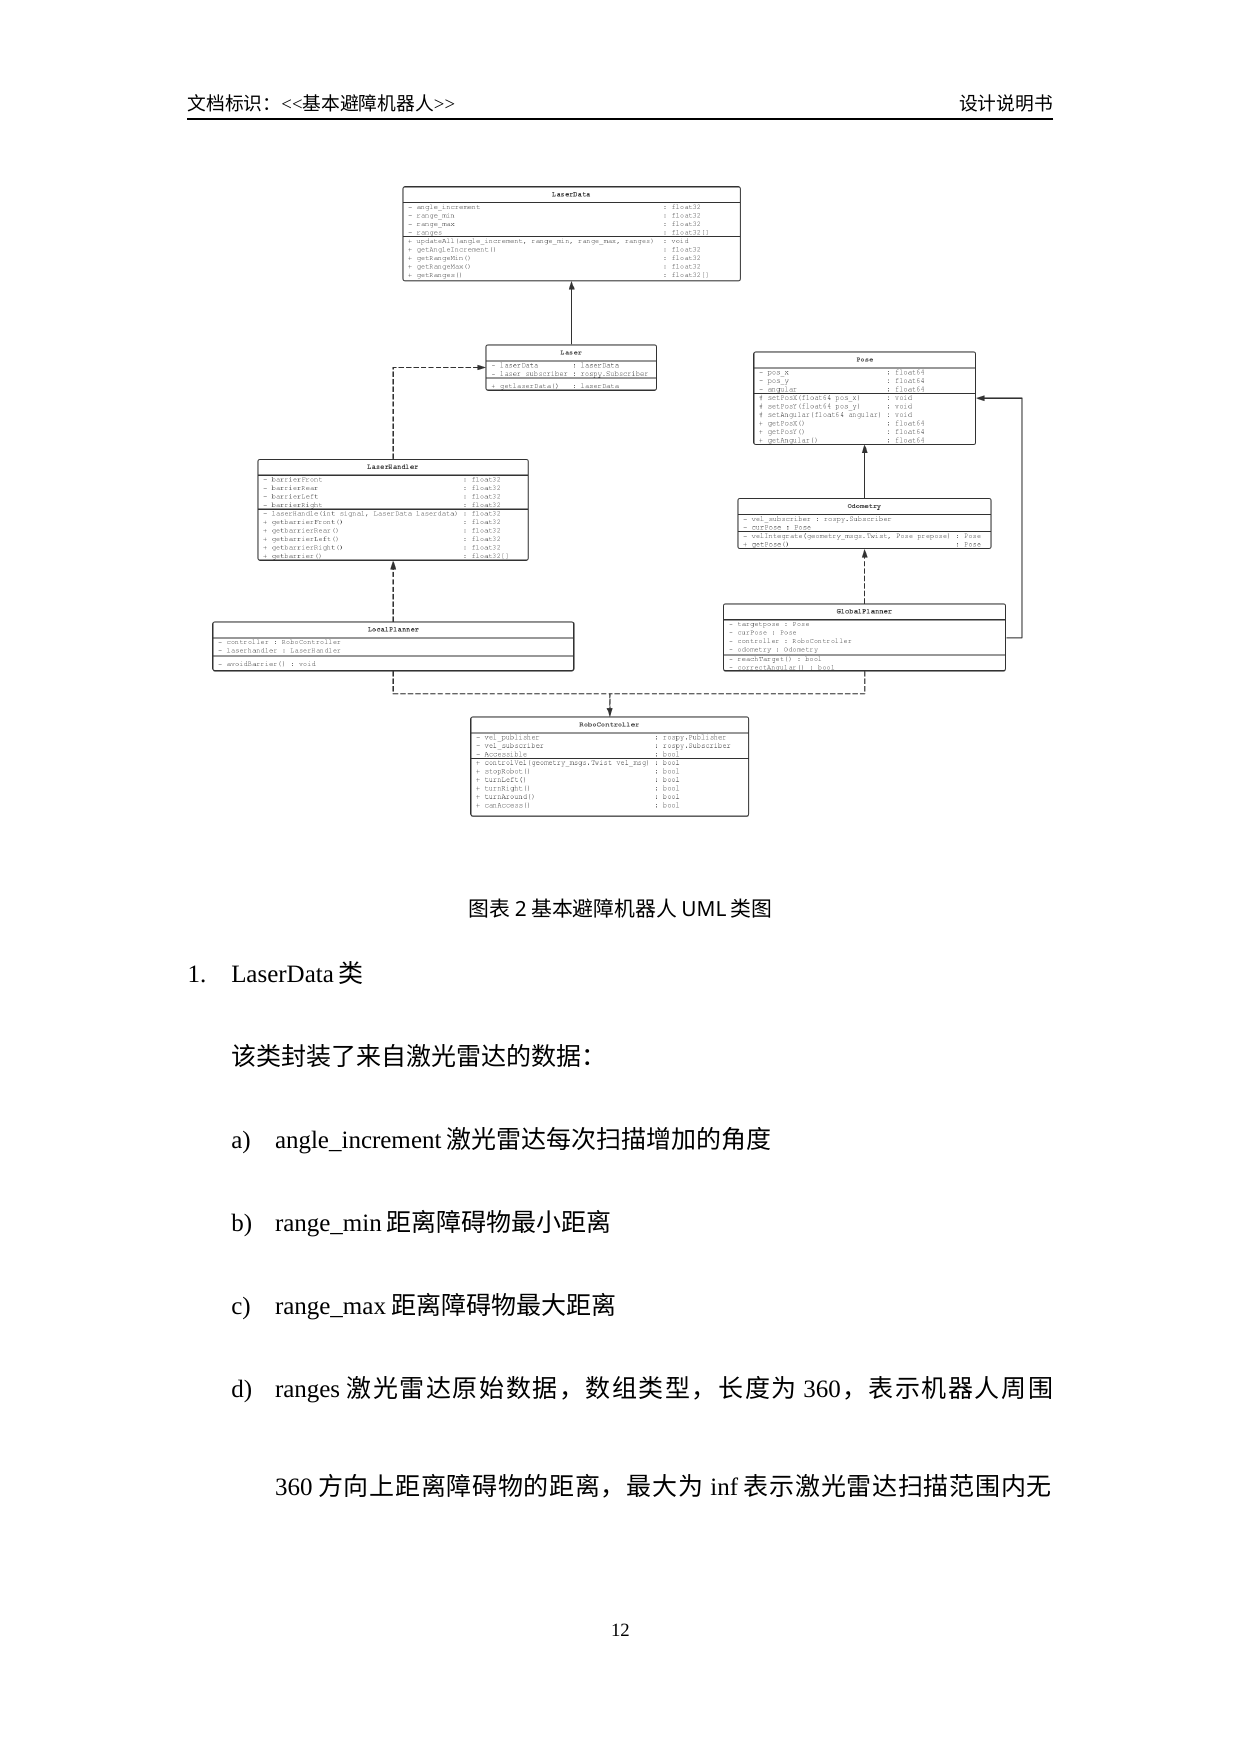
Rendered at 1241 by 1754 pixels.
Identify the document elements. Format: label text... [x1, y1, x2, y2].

list range_min距离障碍物最小距离 [231, 1188, 1053, 1253]
text 该类封装了来自激光雷达的数据： [187, 1022, 1053, 1087]
list angle_increment激光雷达每次扫描增加的角度 [231, 1105, 1053, 1170]
text 图表 2 基本避障机器人UML类图 [187, 891, 1053, 924]
list ranges激光雷达原始数据，数组类型，长度为360，表示机器人周围360方向上距离障碍物的距离，最大为inf表示激光雷达扫描范围内无障碍物 [231, 1354, 1053, 1517]
list LaserData类 [187, 939, 1053, 1004]
picture [187, 162, 1053, 849]
list range_max距离障碍物最大距离 [231, 1271, 1053, 1336]
